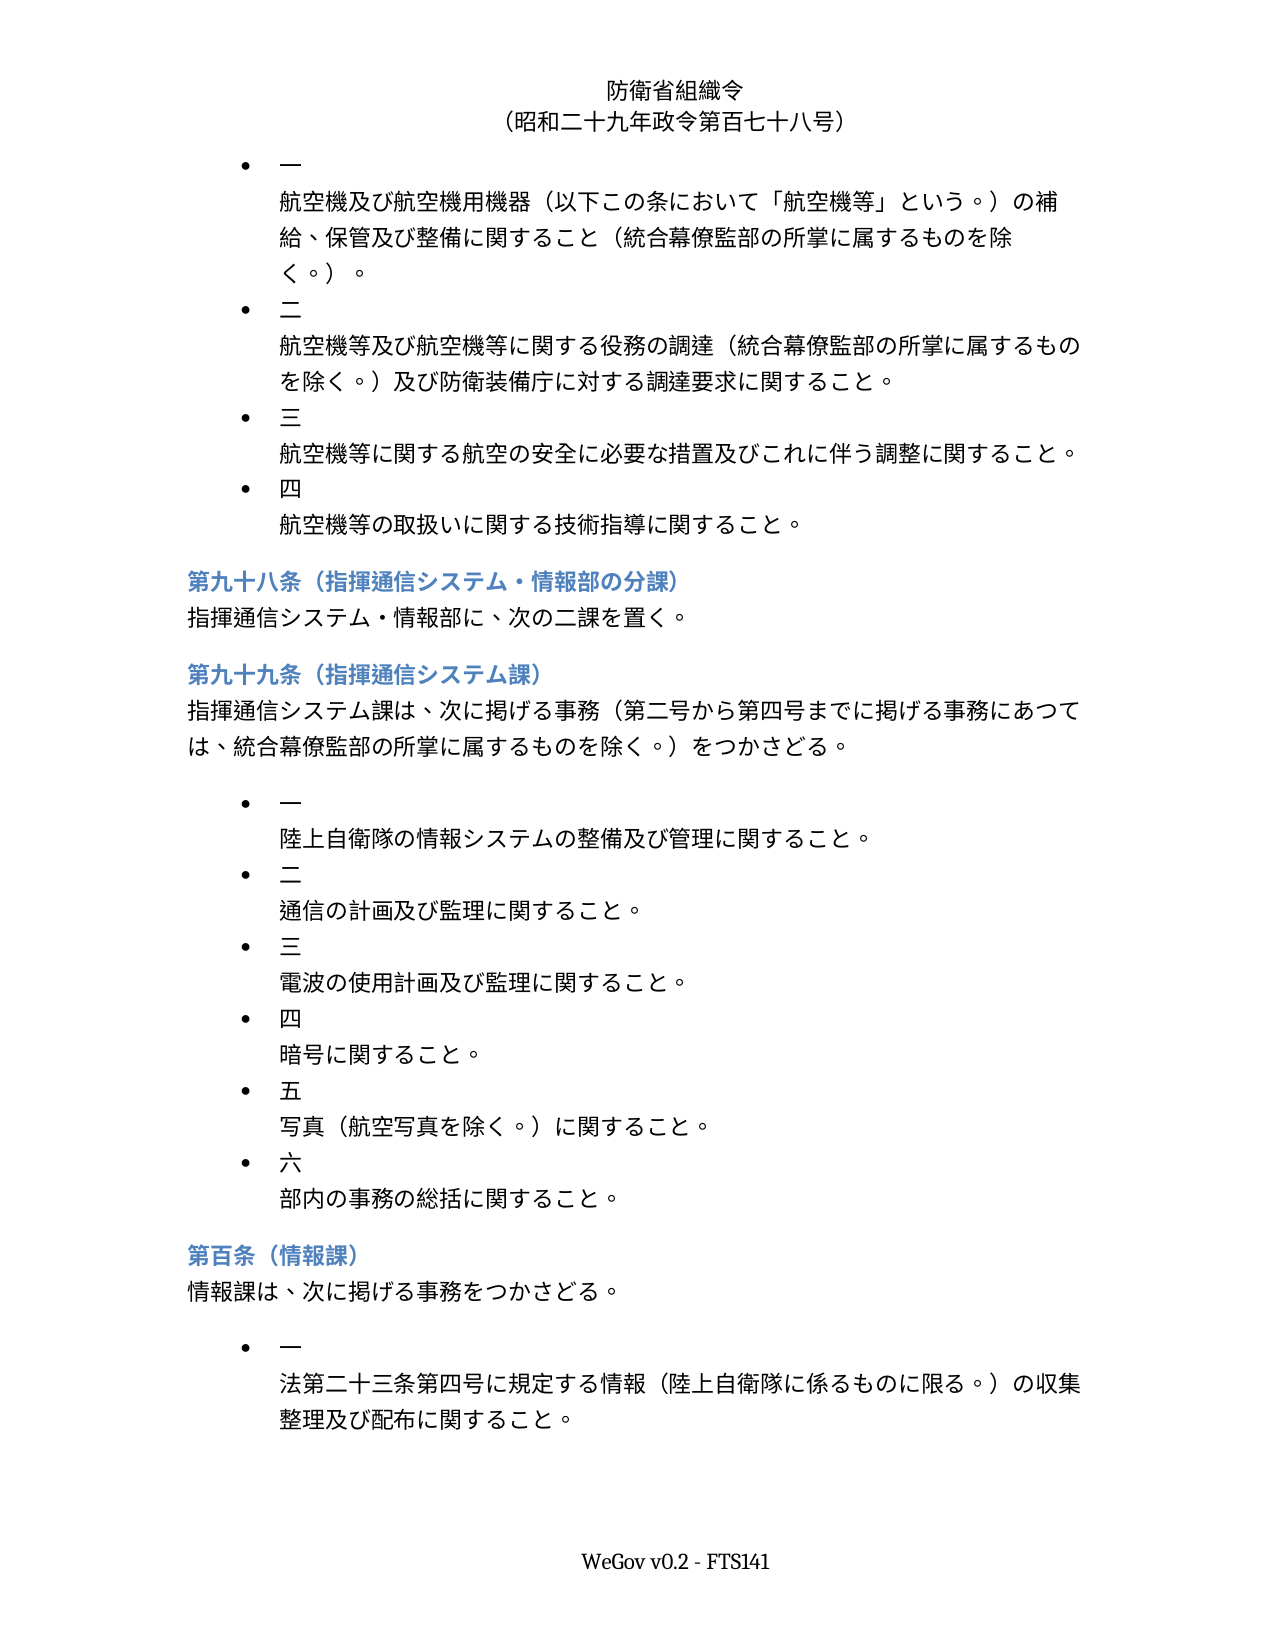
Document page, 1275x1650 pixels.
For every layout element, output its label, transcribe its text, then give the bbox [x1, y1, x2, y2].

text 情報課は、次に掲げる事務をつかさどる。 [187, 1276, 1087, 1307]
list 二 航空機等及び航空機等に関する役務の調達（統合幕僚監部の所掌に属するものを除く。）及び防衛装備庁に対する調達要求に関すること。 [242, 294, 1087, 397]
list 五 写真（航空写真を除く。）に関すること。 [242, 1075, 1087, 1142]
list 一 航空機及び航空機用機器（以下この条において「航空機等」という。）の補給、保管及び整備に関すること（統合幕僚監部の所掌に属するものを除く。）。 [242, 150, 1087, 289]
subtitle 第百条（情報課） [187, 1239, 1087, 1271]
list 四 暗号に関すること。 [242, 1003, 1087, 1070]
list 三 電波の使用計画及び監理に関すること。 [242, 931, 1087, 998]
subtitle 第九十九条（指揮通信システム課） [187, 659, 1087, 690]
list 一 法第二十三条第四号に規定する情報（陸上自衛隊に係るものに限る。）の収集整理及び配布に関すること。 [242, 1332, 1087, 1435]
list 一 陸上自衛隊の情報システムの整備及び管理に関すること。 [242, 787, 1087, 855]
list 三 航空機等に関する航空の安全に必要な措置及びこれに伴う調整に関すること。 [242, 402, 1087, 469]
text 指揮通信システム・情報部に、次の二課を置く。 [187, 602, 1087, 633]
subtitle 第九十八条（指揮通信システム・情報部の分課） [187, 566, 1087, 597]
text 指揮通信システム課は、次に掲げる事務（第二号から第四号までに掲げる事務にあつては、統合幕僚監部の所掌に属するものを除く。）をつかさどる。 [187, 695, 1087, 762]
list 二 通信の計画及び監理に関すること。 [242, 859, 1087, 927]
list 四 航空機等の取扱いに関する技術指導に関すること。 [242, 473, 1087, 541]
list 六 部内の事務の総括に関すること。 [242, 1147, 1087, 1214]
